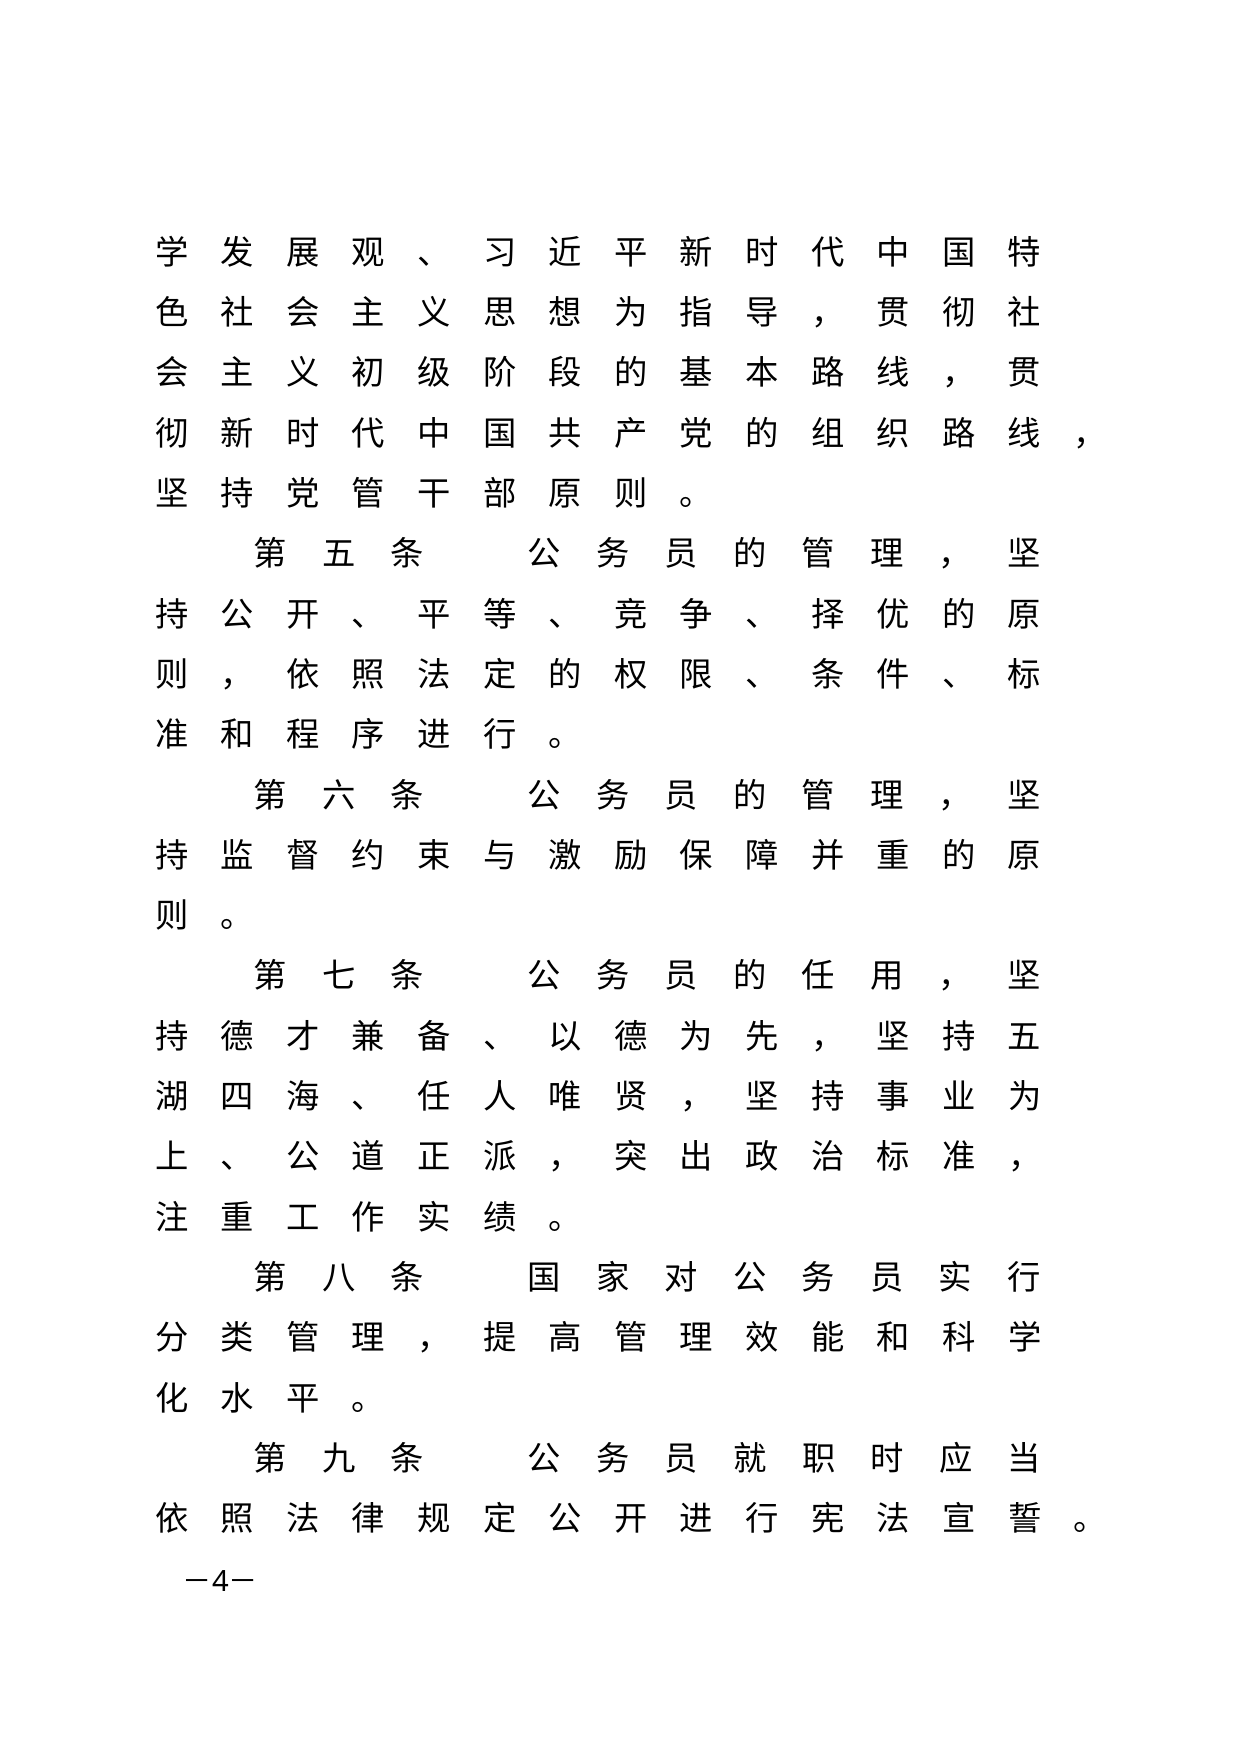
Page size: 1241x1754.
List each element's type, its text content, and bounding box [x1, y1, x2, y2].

text 第六条 公务员的管理，坚持监督约束与激励保障并重的原则。 [155, 762, 1073, 943]
text 第五条 公务员的管理，坚持公开、平等、竞争、择优的原则，依照法定的权限、条件、标准和程序进行。 [155, 521, 1073, 762]
text 第四条 公务员制度坚持中国共产党领导，坚持以马克思列宁主义、毛泽东思想、邓小平理论、“三个代表”重要思想、科学发展观、习近平新时代中国特色社会主义思想为指导，贯彻社会主义初级阶段的基本路线，贯彻新时代中国共产党的组织路线，坚持党管干部原则。 [155, 219, 1073, 521]
text 第九条 公务员就职时应当依照法律规定公开进行宪法宣誓。 [155, 1426, 1073, 1546]
text 第八条 国家对公务员实行分类管理，提高管理效能和科学化水平。 [155, 1245, 1073, 1426]
text 第七条 公务员的任用，坚持德才兼备、以德为先，坚持五湖四海、任人唯贤，坚持事业为上、公道正派，突出政治标准，注重工作实绩。 [155, 943, 1073, 1245]
